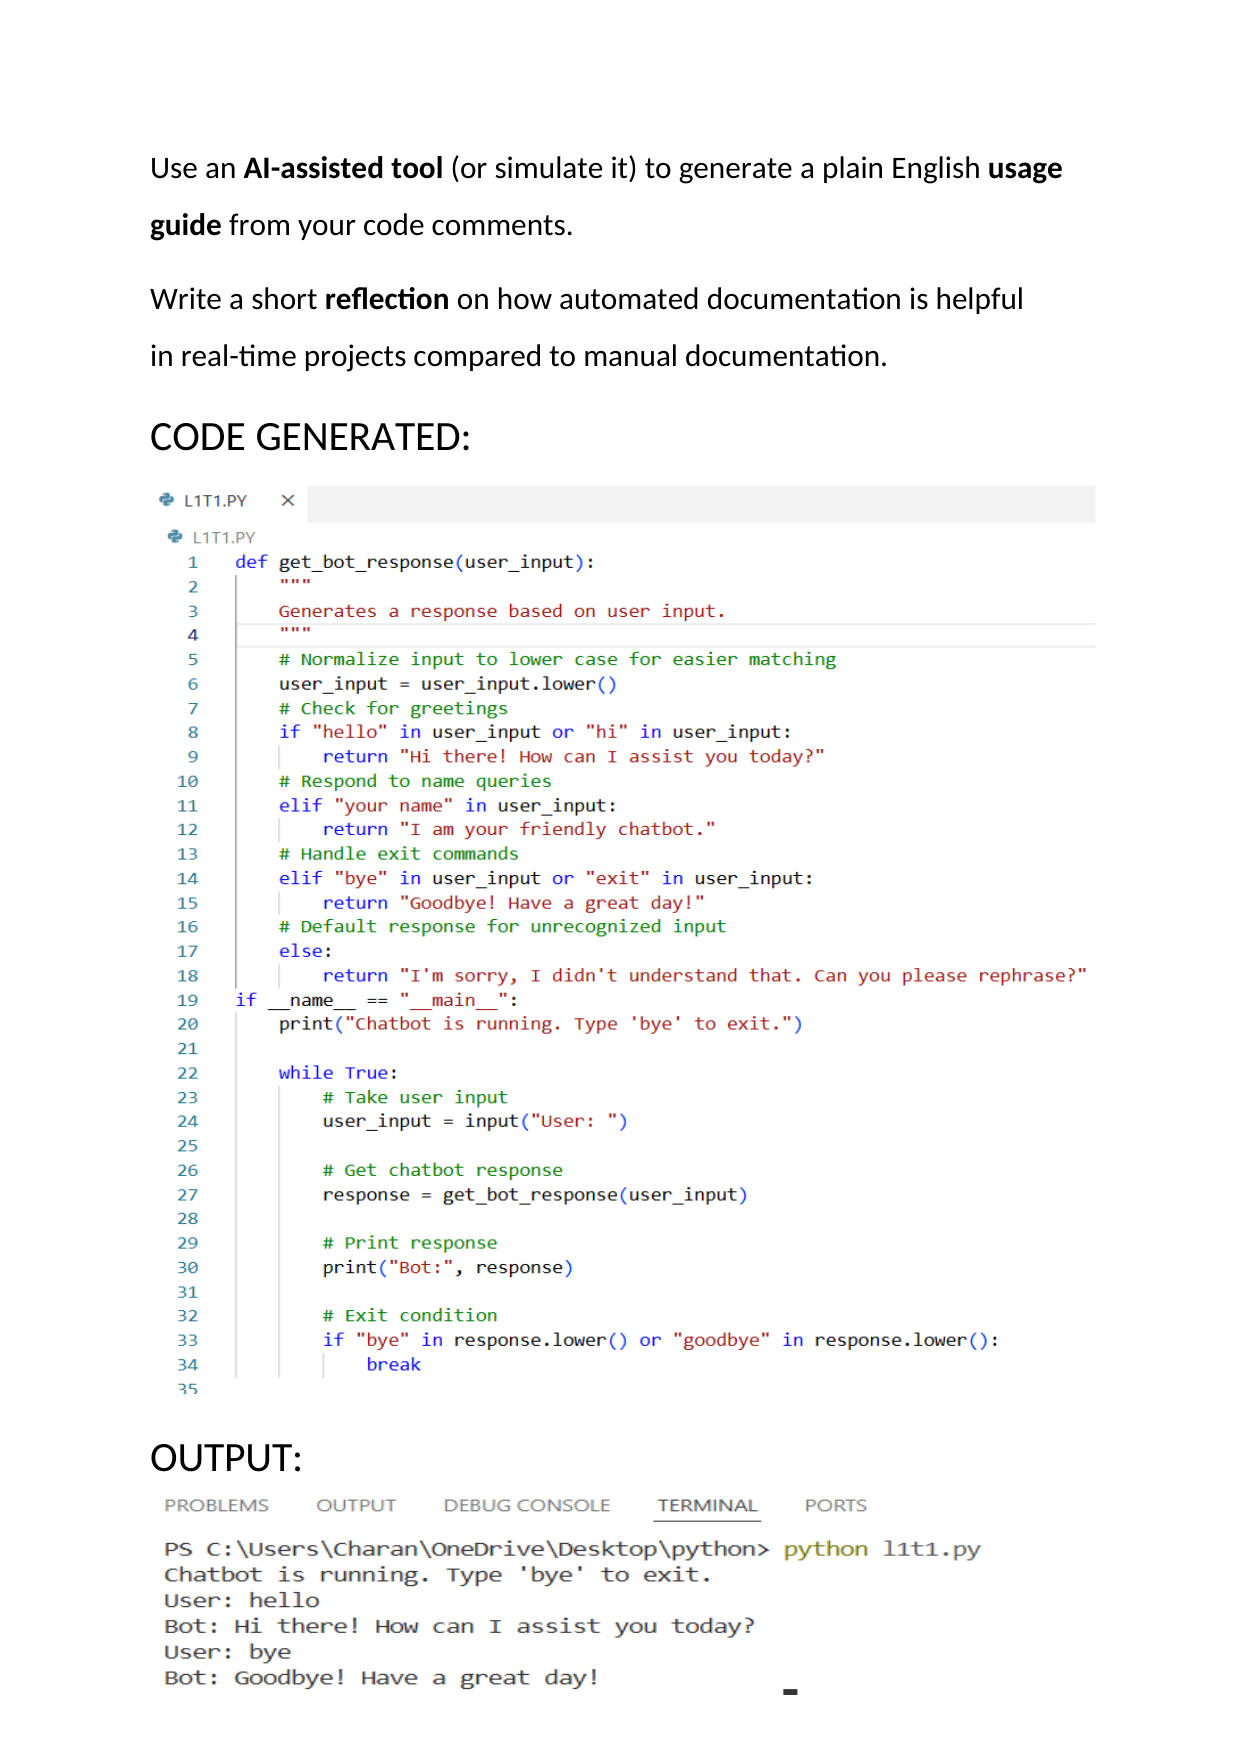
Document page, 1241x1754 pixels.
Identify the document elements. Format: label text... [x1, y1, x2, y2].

picture [150, 486, 1096, 1394]
text CODE GENERATED: [150, 410, 1093, 461]
text OUTPUT: [150, 1431, 1093, 1482]
text Use an AI-assisted tool (or simulate it) to generate a plain English usage guide from your code comments. [150, 148, 1093, 243]
text Write a short reflection on how automated documentation is helpful in real-time projects compared to manual documentation. [150, 279, 1051, 374]
picture [147, 1495, 990, 1695]
